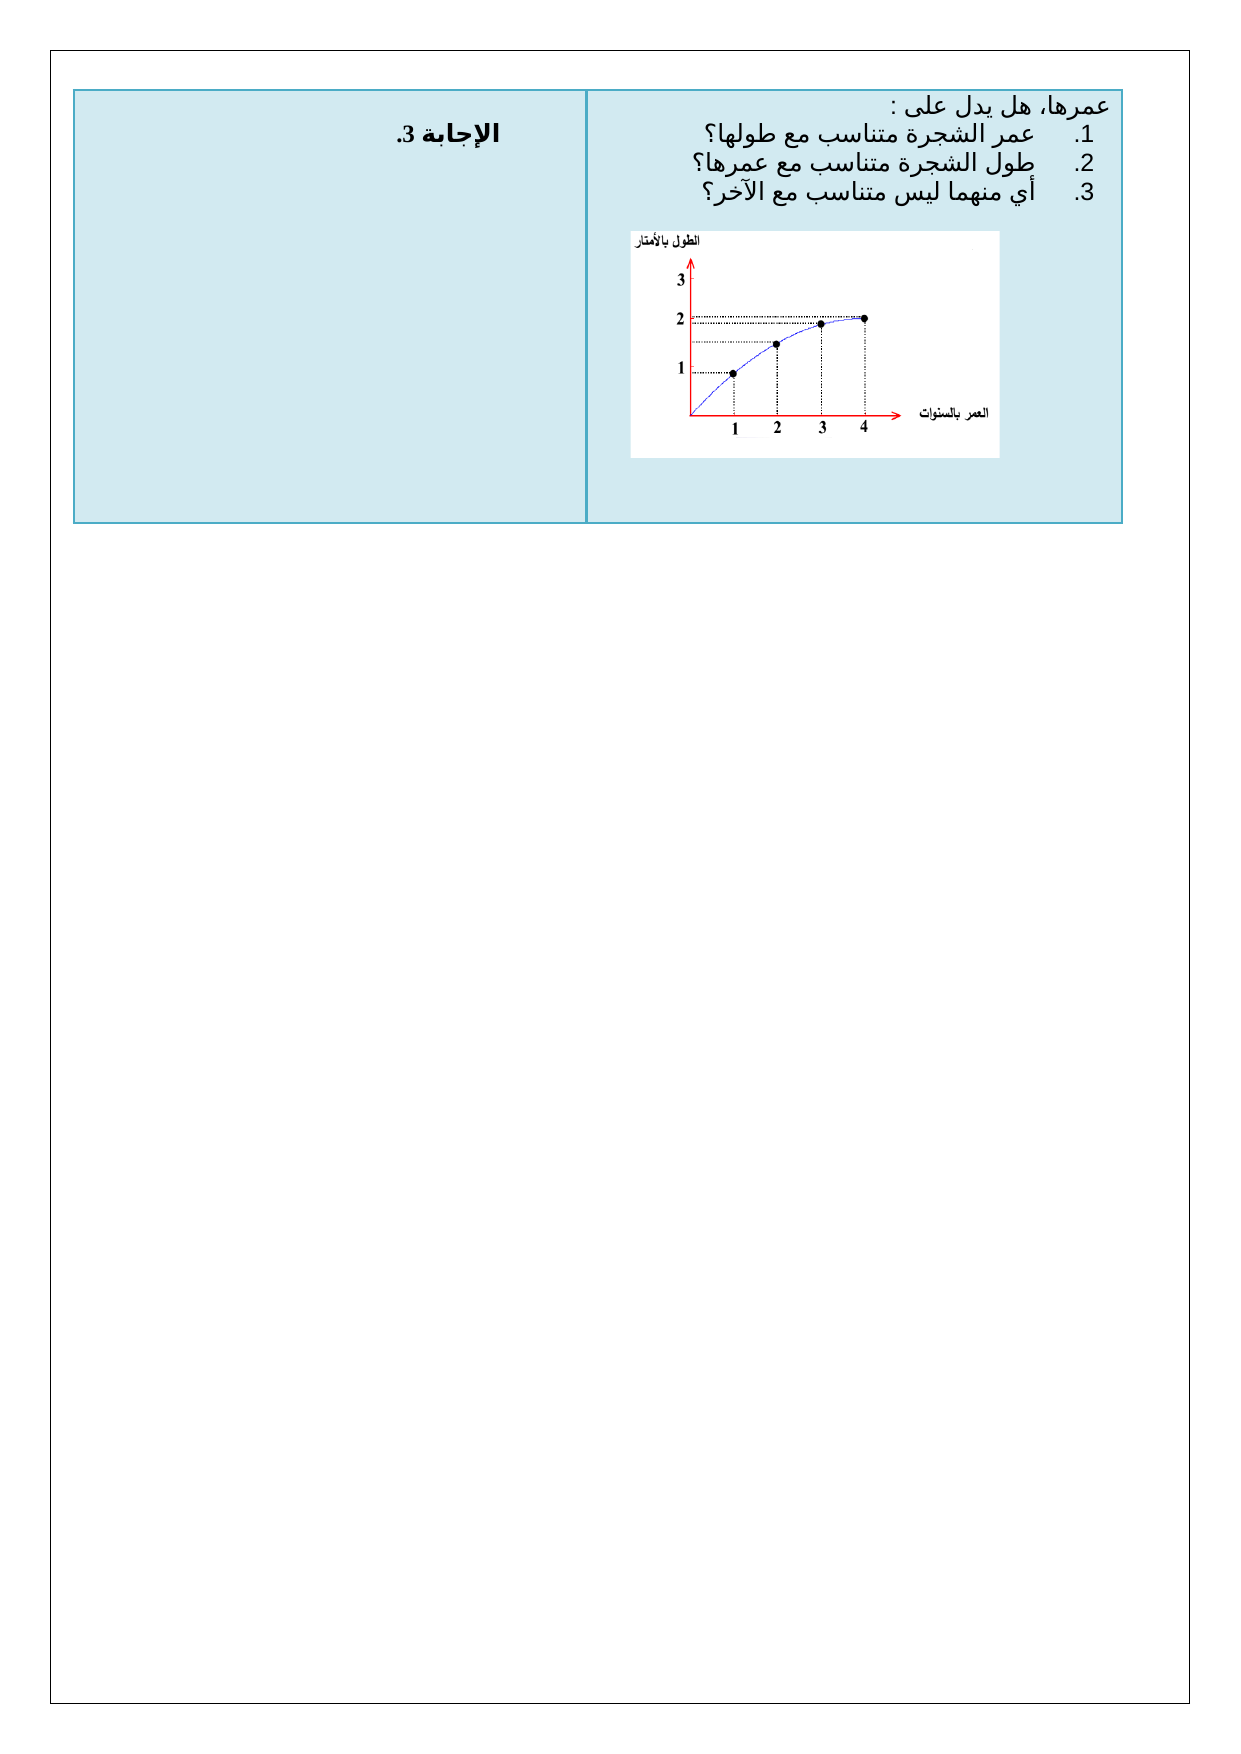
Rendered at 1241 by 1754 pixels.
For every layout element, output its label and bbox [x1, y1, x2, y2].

table_cell [588, 91, 1121, 522]
picture [630, 231, 1000, 458]
table_cell [75, 91, 585, 522]
